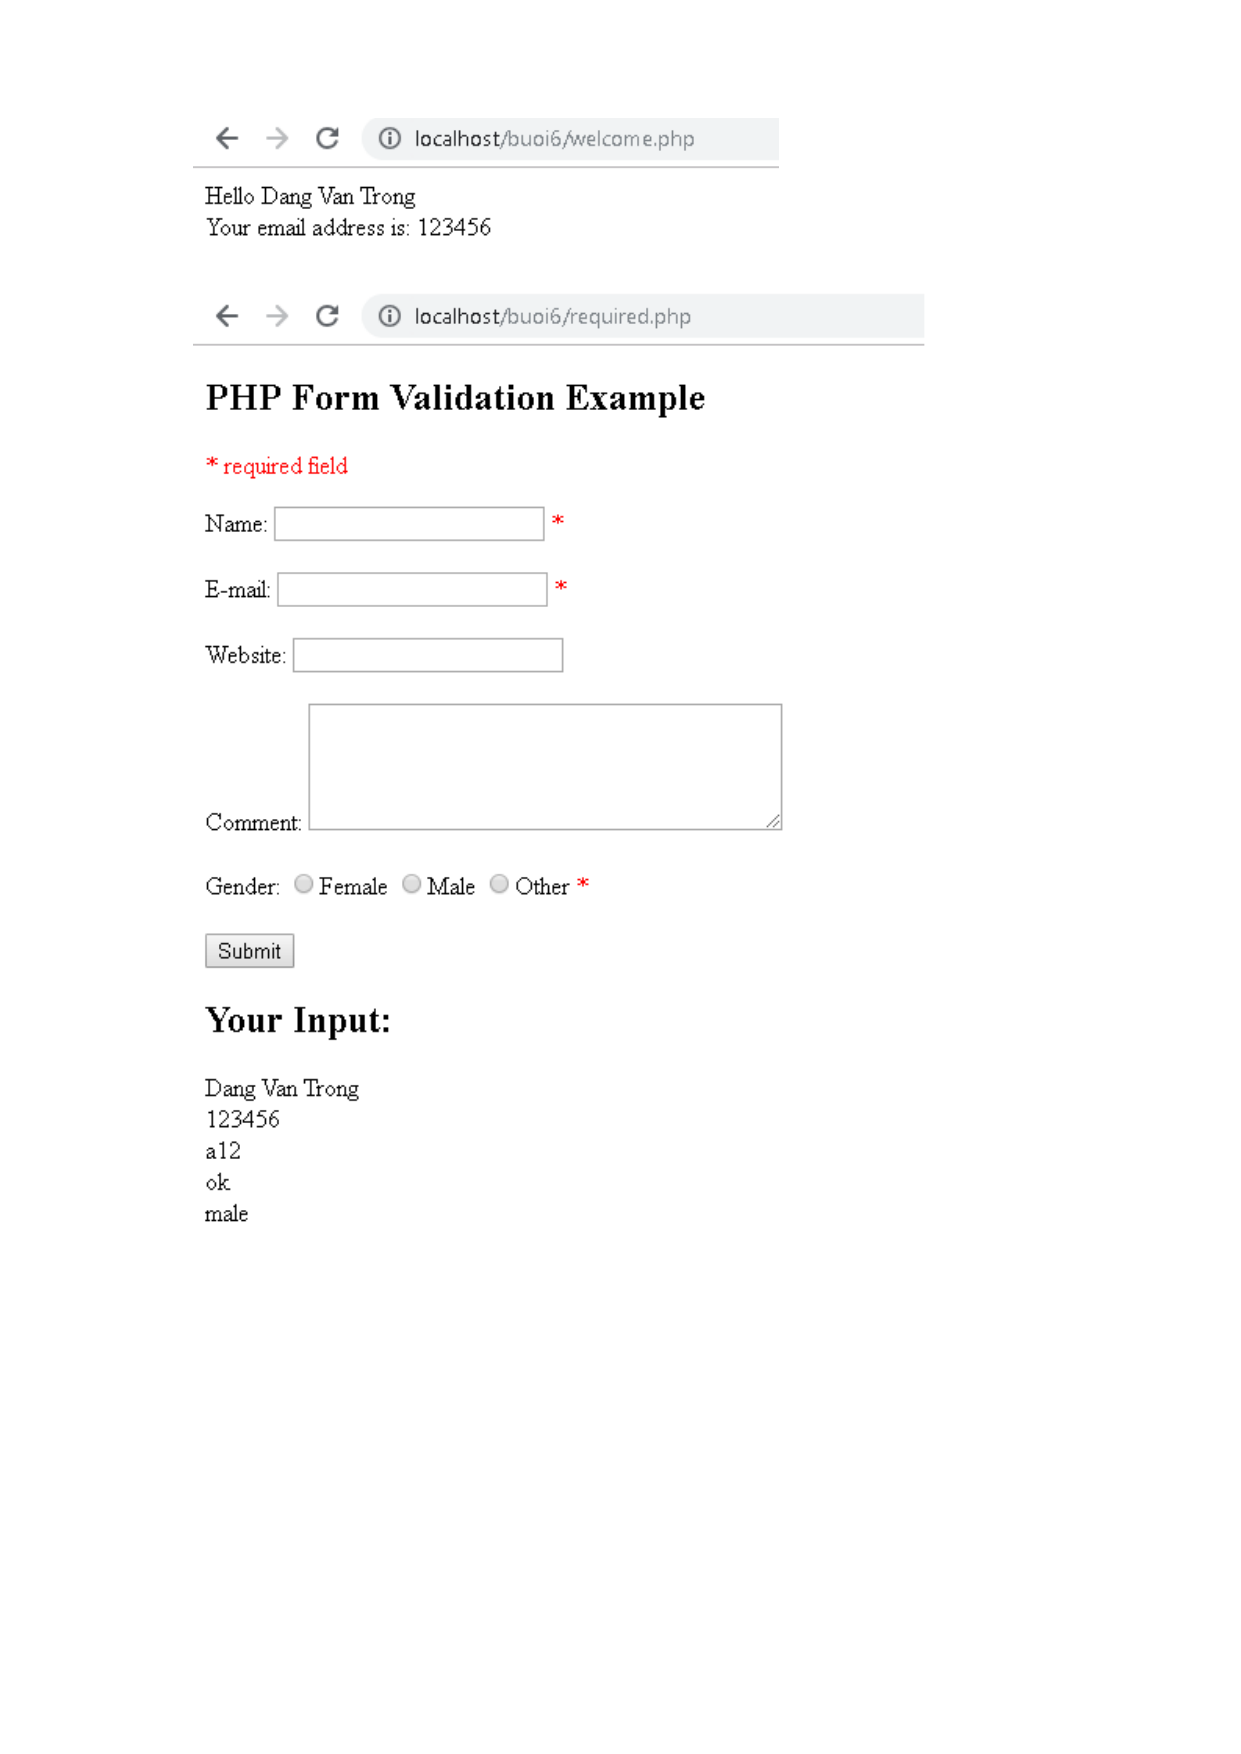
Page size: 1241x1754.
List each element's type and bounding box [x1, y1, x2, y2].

picture [193, 118, 925, 1270]
